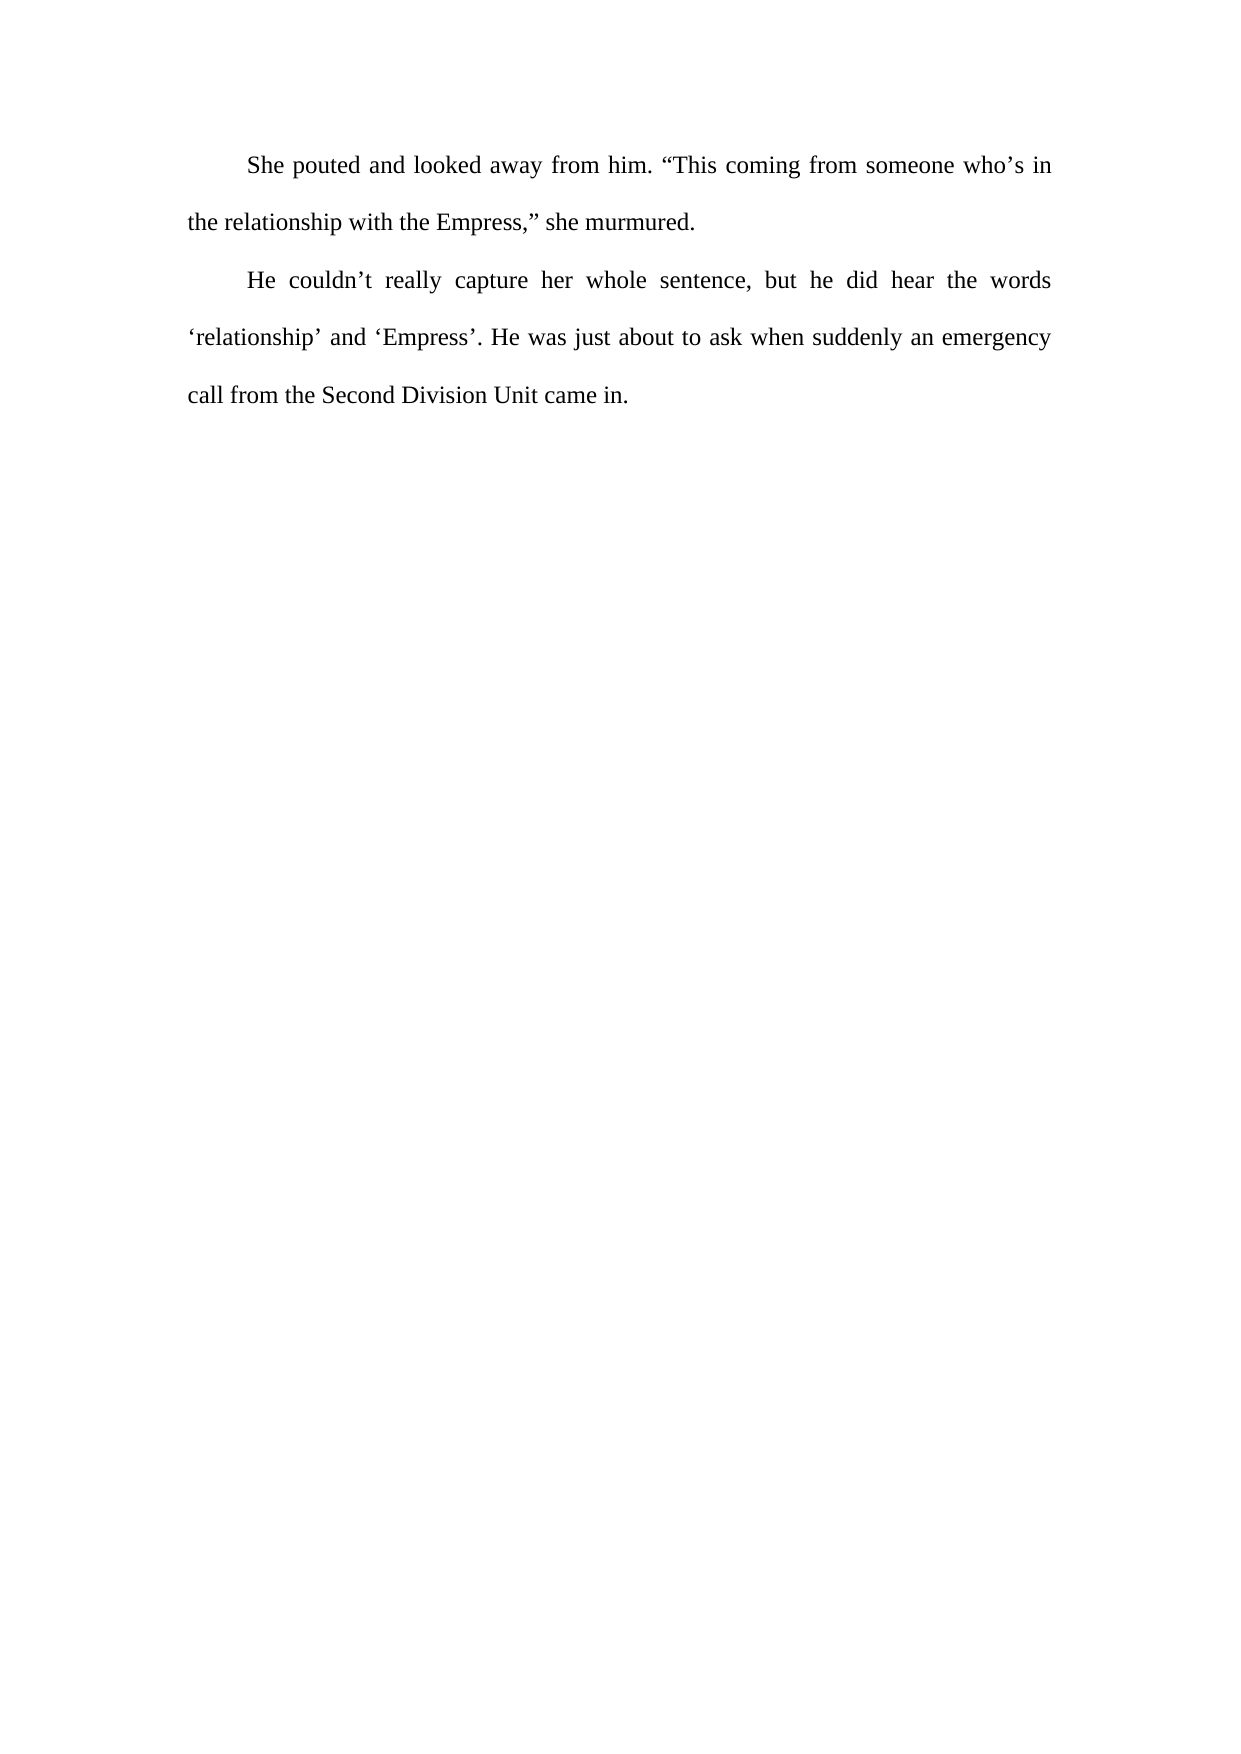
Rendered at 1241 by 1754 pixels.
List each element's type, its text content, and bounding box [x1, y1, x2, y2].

text He couldn’t really capture her whole sentence, but he did hear the words ‘relationship’ and ‘Empress’. He was just about to ask when suddenly an emergency call from the Second Division Unit came in. [187, 265, 1053, 409]
text She pouted and looked away from him. “This coming from someone who’s in the relationship with the Empress,” she murmured. [187, 150, 1053, 236]
